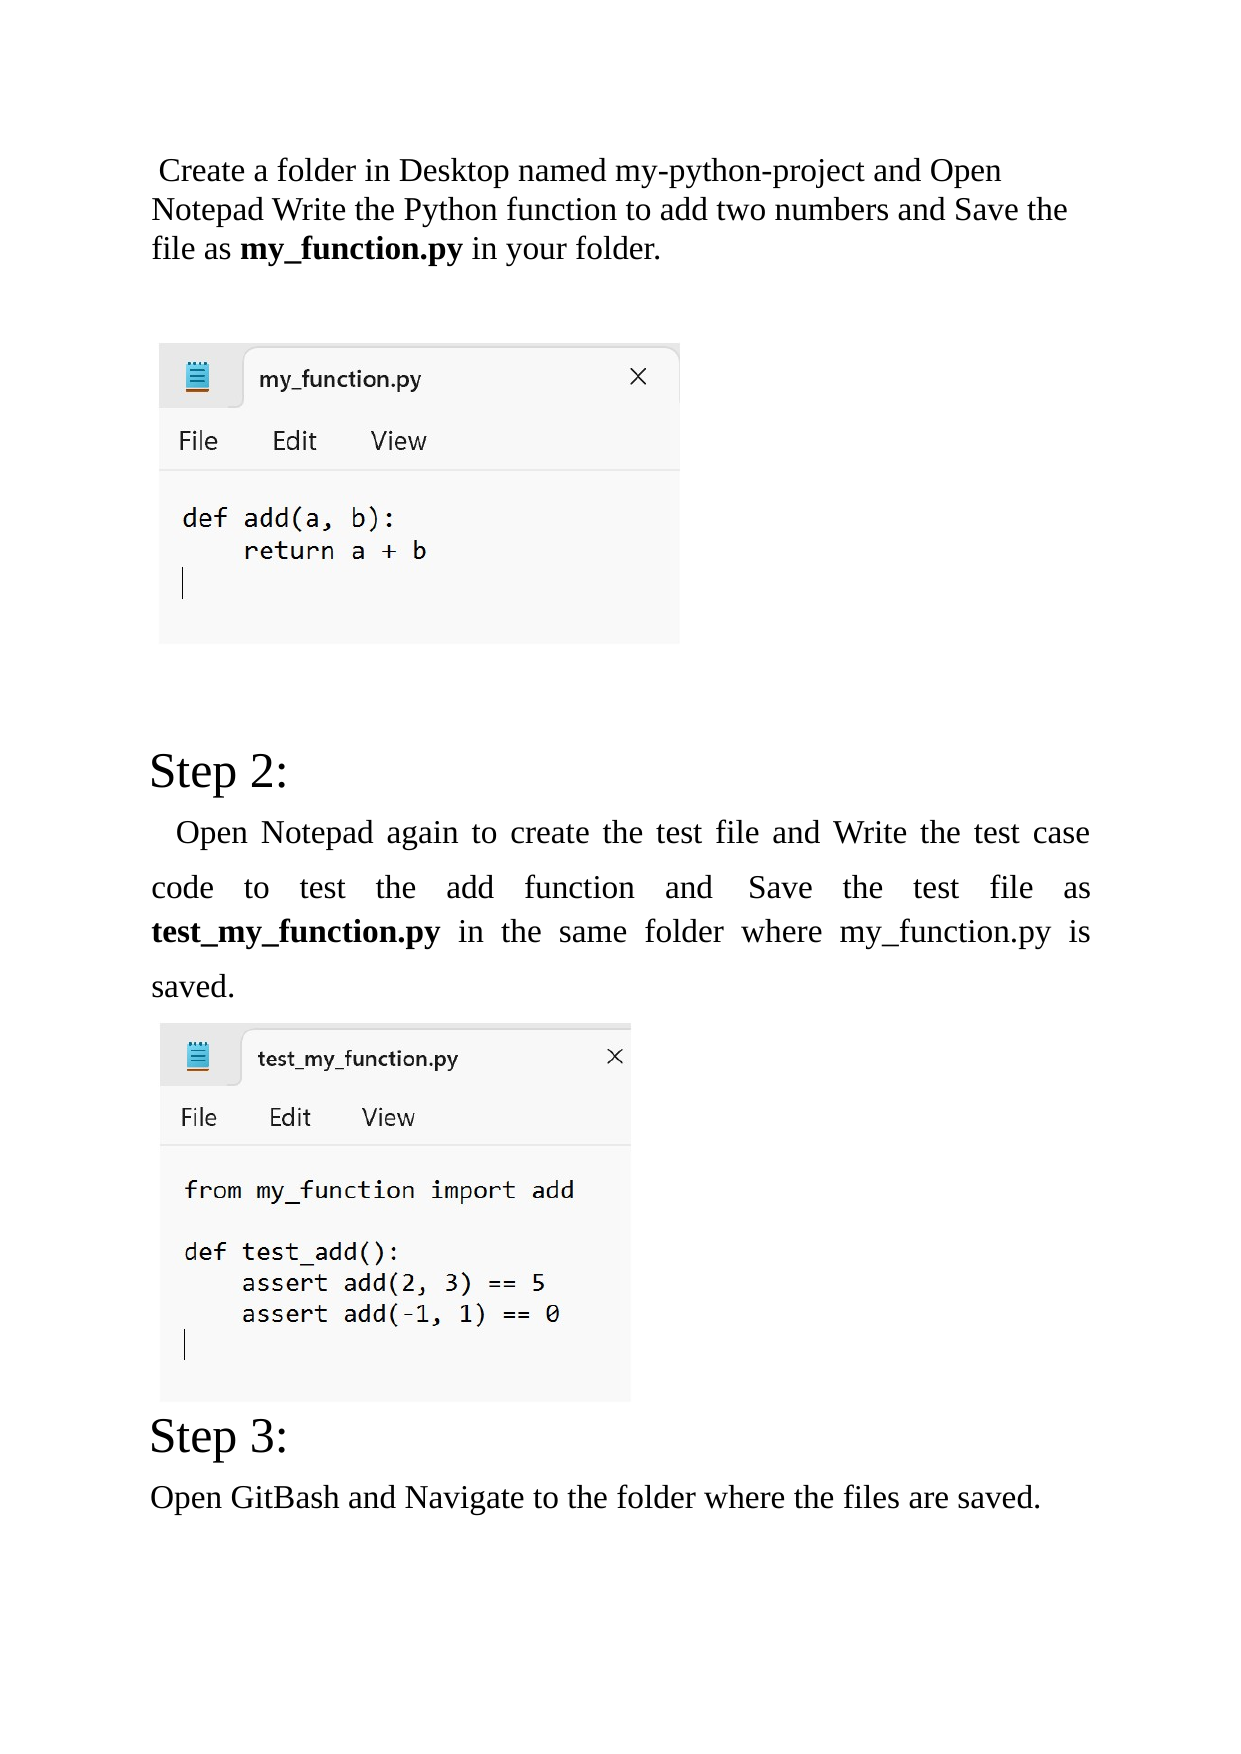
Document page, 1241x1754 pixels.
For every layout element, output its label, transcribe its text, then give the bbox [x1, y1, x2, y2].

text Open GitBash and Navigate to the folder where the files are saved. [150, 1477, 1092, 1515]
picture [157, 342, 681, 645]
text Step 3: [148, 1406, 1102, 1463]
text Create a folder in Desktop named my-python-project and Open Notepad Write the Python function to add two numbers and Save the file as my_function.py in your folder. [150, 150, 1097, 266]
text Open Notepad again to create the test file and Write the test case code to test the add function and Save the test file as test_my_function.py in the same folder where my_function.py is saved. [150, 812, 1092, 1008]
text Step 2: [148, 741, 1102, 798]
picture [158, 1021, 632, 1403]
